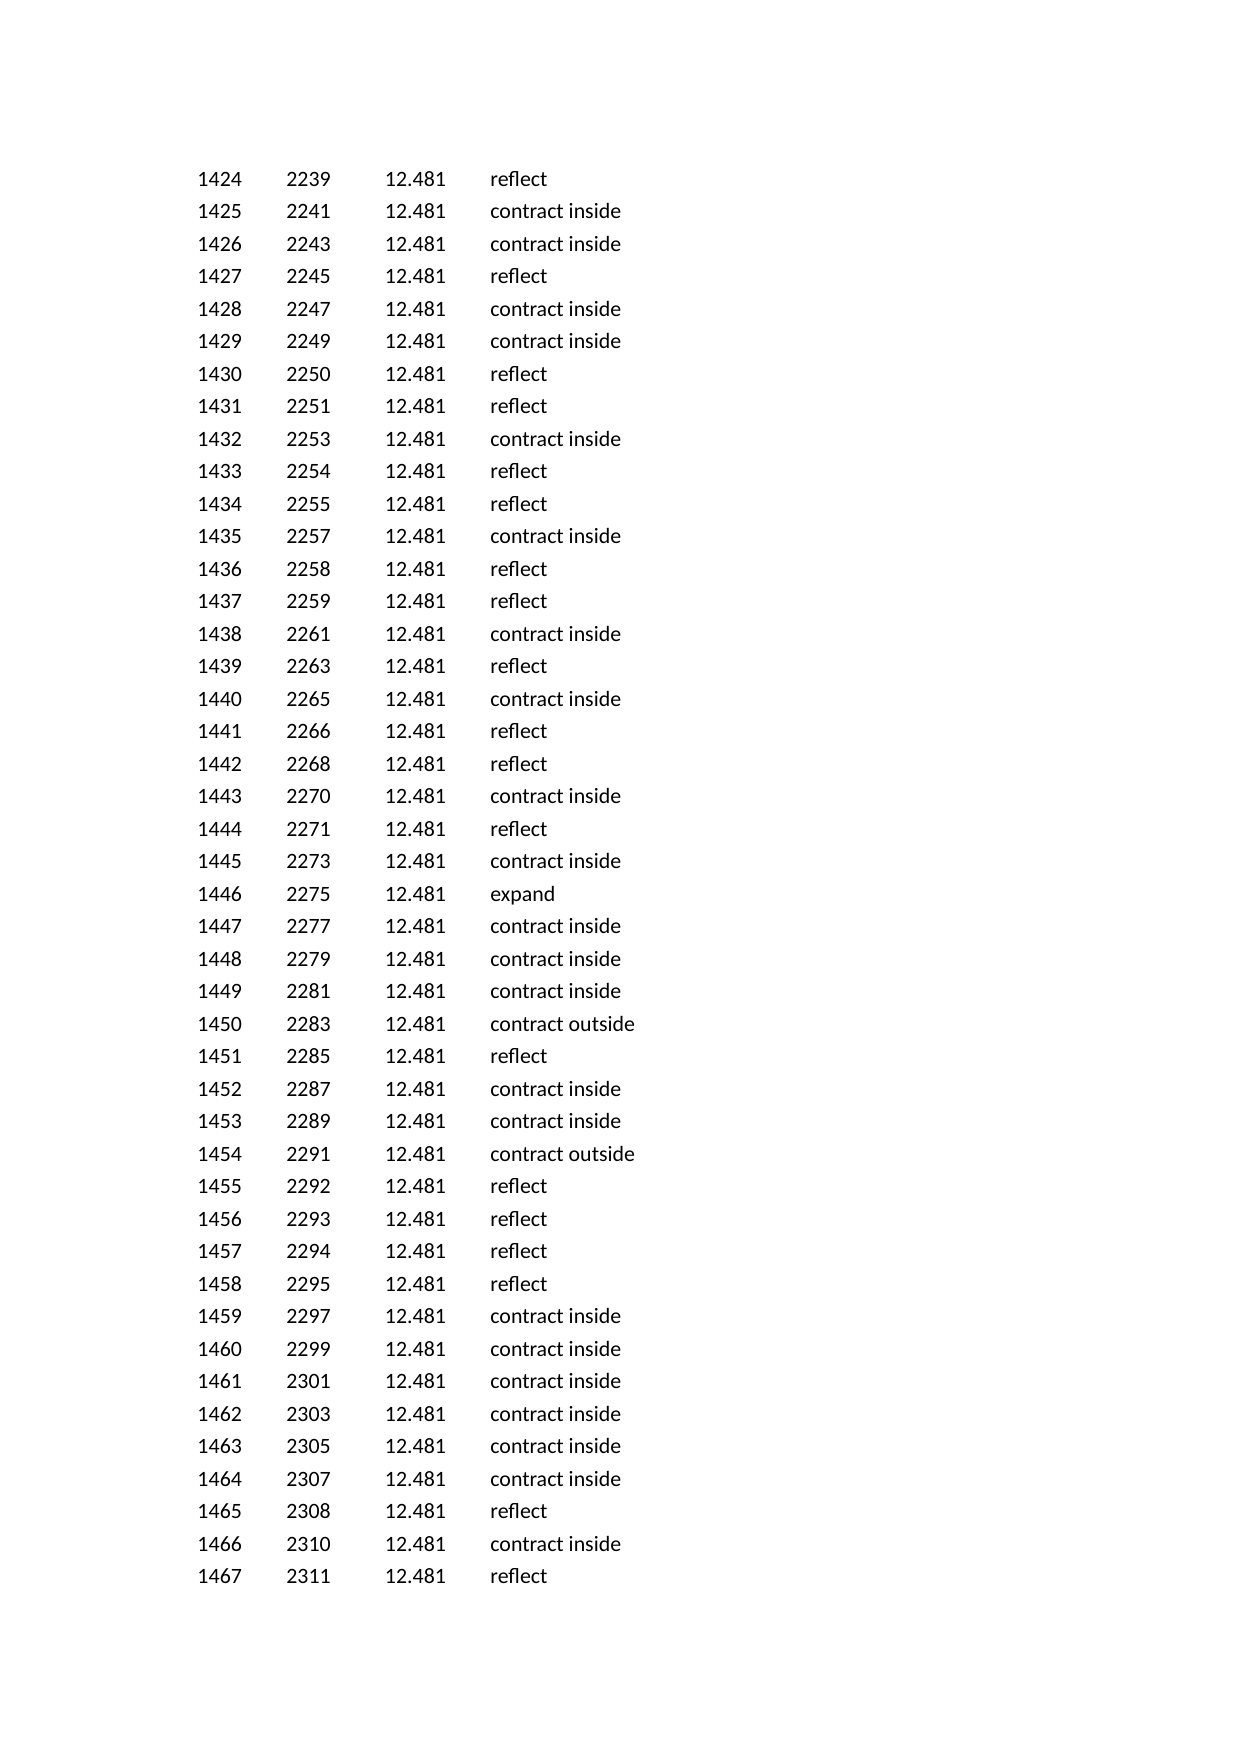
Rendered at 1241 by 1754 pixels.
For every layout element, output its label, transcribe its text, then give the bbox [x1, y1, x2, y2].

text 1427 2245 12.481 reflect [187, 259, 1053, 292]
text 1454 2291 12.481 contract outside [187, 1137, 1053, 1169]
text 1443 2270 12.481 contract inside [187, 779, 1053, 812]
text 1459 2297 12.481 contract inside [187, 1299, 1053, 1332]
text 1451 2285 12.481 reflect [187, 1039, 1053, 1072]
text 1436 2258 12.481 reflect [187, 552, 1053, 584]
text 1465 2308 12.481 reflect [187, 1494, 1053, 1527]
text 1445 2273 12.481 contract inside [187, 844, 1053, 877]
text 1467 2311 12.481 reflect [187, 1559, 1053, 1592]
text 1456 2293 12.481 reflect [187, 1202, 1053, 1234]
text 1430 2250 12.481 reflect [187, 357, 1053, 389]
text 1461 2301 12.481 contract inside [187, 1364, 1053, 1397]
text 1460 2299 12.481 contract inside [187, 1332, 1053, 1364]
text 1455 2292 12.481 reflect [187, 1169, 1053, 1202]
text 1462 2303 12.481 contract inside [187, 1397, 1053, 1429]
text 1463 2305 12.481 contract inside [187, 1429, 1053, 1462]
text 1440 2265 12.481 contract inside [187, 682, 1053, 714]
text 1457 2294 12.481 reflect [187, 1234, 1053, 1267]
text 1452 2287 12.481 contract inside [187, 1072, 1053, 1104]
text 1425 2241 12.481 contract inside [187, 194, 1053, 227]
text 1438 2261 12.481 contract inside [187, 617, 1053, 649]
text 1448 2279 12.481 contract inside [187, 942, 1053, 974]
text 1439 2263 12.481 reflect [187, 649, 1053, 682]
text 1435 2257 12.481 contract inside [187, 519, 1053, 552]
text 1450 2283 12.481 contract outside [187, 1007, 1053, 1039]
text 1441 2266 12.481 reflect [187, 714, 1053, 747]
text 1431 2251 12.481 reflect [187, 389, 1053, 422]
text 1447 2277 12.481 contract inside [187, 909, 1053, 942]
text 1444 2271 12.481 reflect [187, 812, 1053, 844]
text 1429 2249 12.481 contract inside [187, 324, 1053, 357]
text 1424 2239 12.481 reflect [187, 162, 1053, 194]
text 1449 2281 12.481 contract inside [187, 974, 1053, 1007]
text 1432 2253 12.481 contract inside [187, 422, 1053, 454]
text 1437 2259 12.481 reflect [187, 584, 1053, 617]
text 1434 2255 12.481 reflect [187, 487, 1053, 519]
text 1453 2289 12.481 contract inside [187, 1104, 1053, 1137]
text 1428 2247 12.481 contract inside [187, 292, 1053, 324]
text 1446 2275 12.481 expand [187, 877, 1053, 909]
text 1464 2307 12.481 contract inside [187, 1462, 1053, 1494]
text 1442 2268 12.481 reflect [187, 747, 1053, 779]
text 1433 2254 12.481 reflect [187, 454, 1053, 487]
text 1458 2295 12.481 reflect [187, 1267, 1053, 1299]
text 1426 2243 12.481 contract inside [187, 227, 1053, 259]
text 1466 2310 12.481 contract inside [187, 1527, 1053, 1559]
